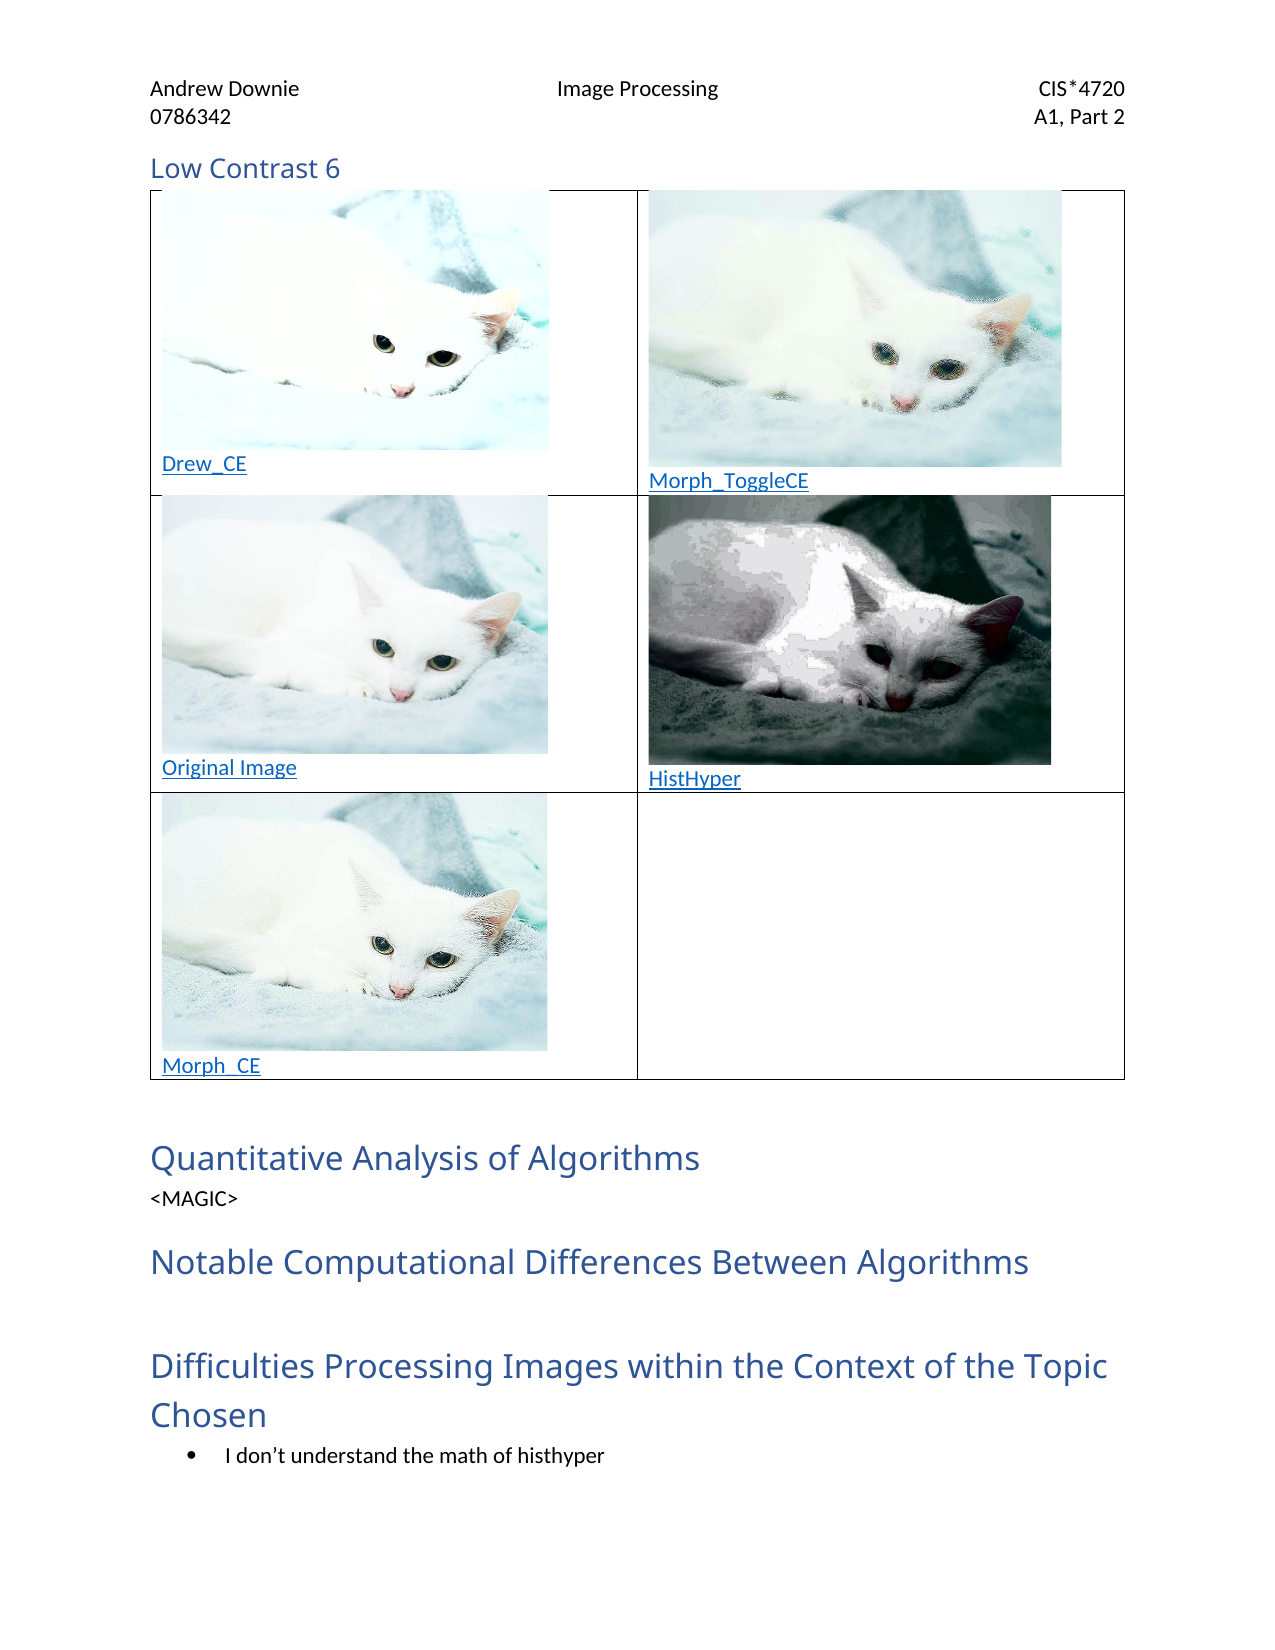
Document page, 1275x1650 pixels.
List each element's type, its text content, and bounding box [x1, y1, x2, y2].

picture [161, 495, 548, 754]
list I don’t understand the math of histhyper [187, 1441, 1125, 1469]
table_cell Morph_CE [151, 793, 637, 1079]
text <MAGIC> [150, 1184, 1125, 1212]
picture [161, 793, 548, 1051]
table_cell Original Image [151, 496, 637, 792]
table_cell HistHyper [638, 496, 1124, 792]
subtitle Quantitative Analysis of Algorithms [150, 1135, 1125, 1180]
table_header Drew_CE [151, 191, 637, 494]
picture [648, 495, 1052, 765]
picture [161, 190, 550, 450]
subtitle Notable Computational Differences Between Algorithms [150, 1239, 1125, 1284]
table_cell [638, 793, 1124, 1079]
table_header Morph_ToggleCE [638, 191, 1124, 494]
picture [648, 190, 1062, 467]
subtitle Low Contrast 6 [150, 150, 1125, 187]
subtitle Difficulties Processing Images within the Context of the Topic Chosen [150, 1343, 1125, 1438]
